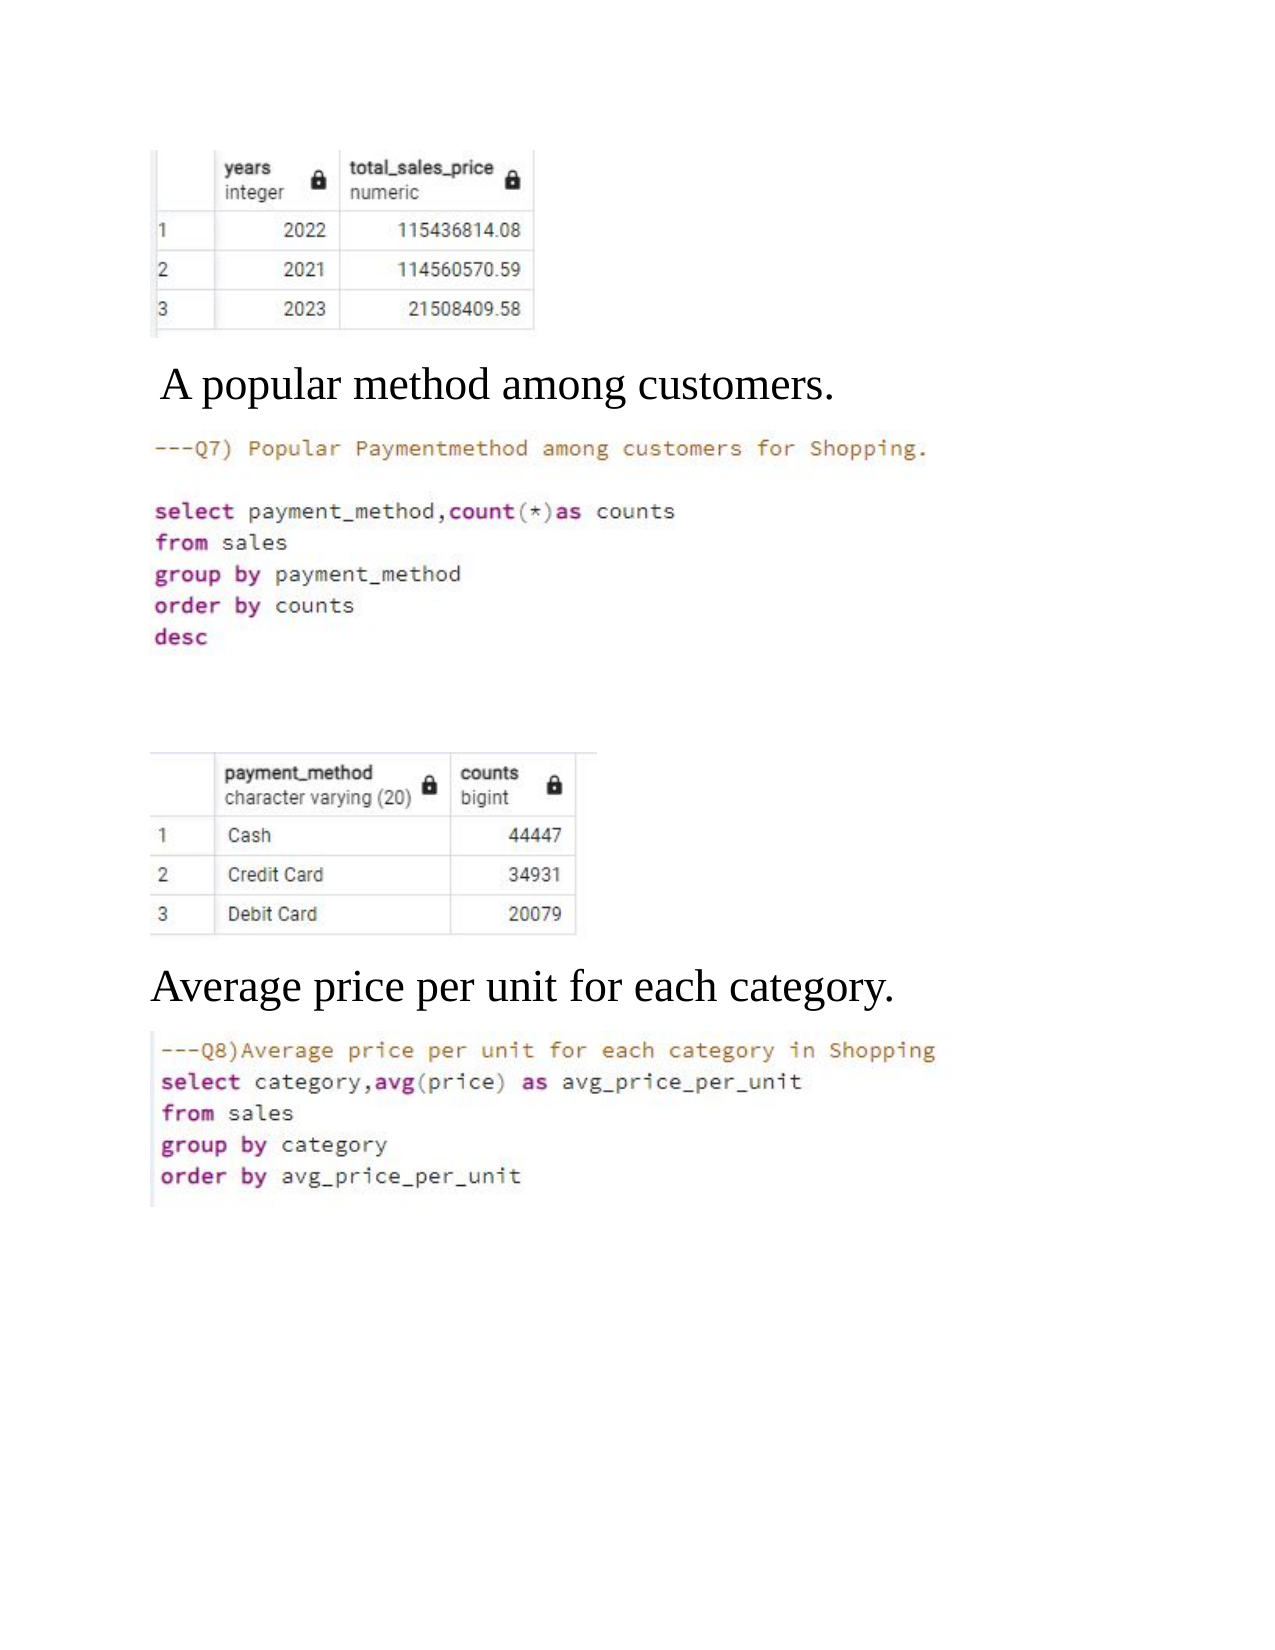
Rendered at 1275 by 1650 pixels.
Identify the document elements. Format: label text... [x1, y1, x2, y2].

picture [150, 430, 966, 660]
picture [150, 150, 563, 338]
picture [150, 752, 597, 940]
picture [150, 1031, 961, 1207]
text Average price per unit for each category. [150, 958, 1125, 1011]
text A popular method among customers. [159, 356, 1125, 409]
